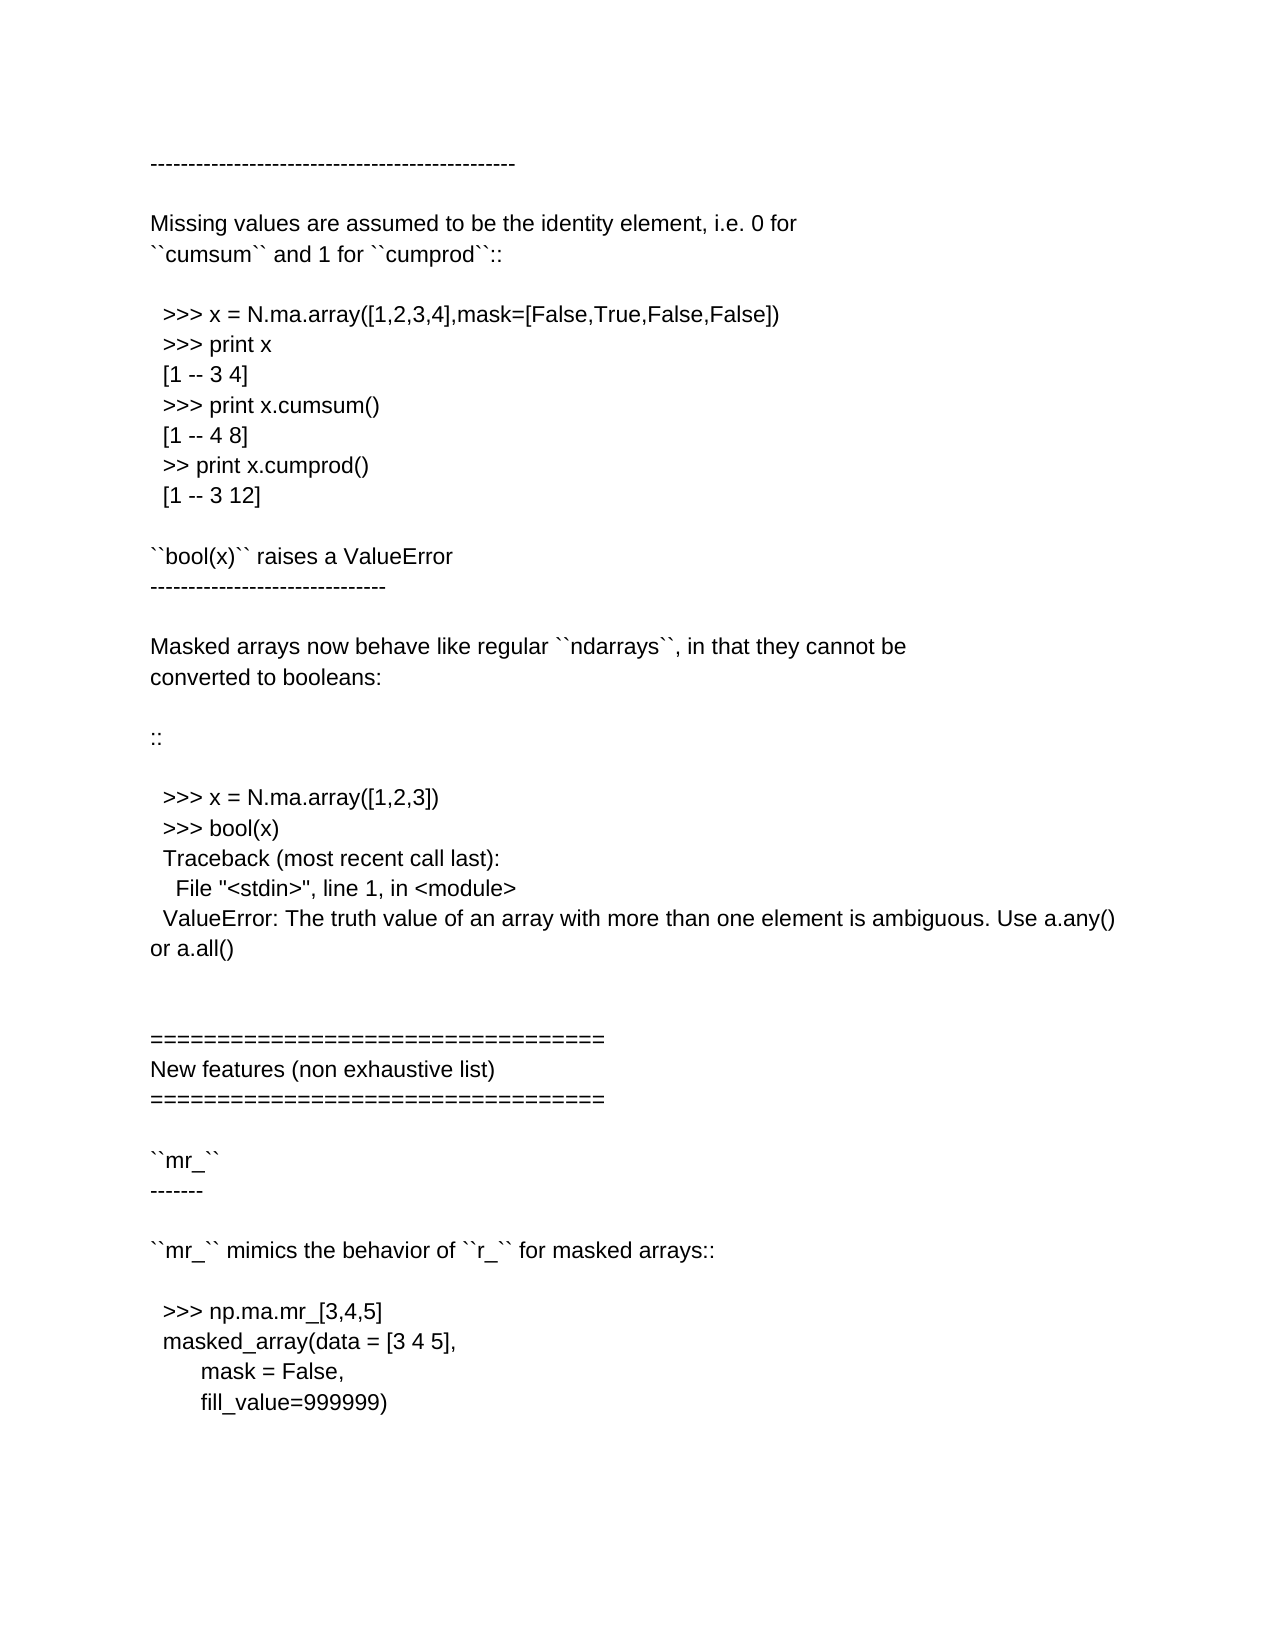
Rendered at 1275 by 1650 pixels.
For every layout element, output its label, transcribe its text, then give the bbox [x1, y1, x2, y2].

text ------------------------------------------------ [150, 150, 1125, 176]
text [1 -- 3 12] [150, 482, 1125, 509]
text Traceback (most recent call last): [150, 845, 1125, 871]
text >>> print x [150, 331, 1125, 358]
text mask = False, [150, 1358, 1125, 1385]
text Masked arrays now behave like regular ``ndarrays``, in that they cannot be [150, 633, 1125, 660]
text >>> x = N.ma.array([1,2,3,4],mask=[False,True,False,False]) [150, 301, 1125, 327]
text ------- [150, 1177, 1125, 1203]
text File "<stdin>", line 1, in <module> [150, 875, 1125, 901]
text :: [150, 724, 1125, 750]
text [1 -- 3 4] [150, 361, 1125, 388]
text ValueError: The truth value of an array with more than one element is ambiguous. Use a.any() or a.all() [150, 905, 1125, 962]
text masked_array(data = [3 4 5], [150, 1328, 1125, 1354]
text New features (non exhaustive list) [150, 1056, 1125, 1083]
text >>> x = N.ma.array([1,2,3]) [150, 784, 1125, 811]
text ------------------------------- [150, 573, 1125, 599]
text ``mr_`` [150, 1147, 1125, 1173]
text ``cumsum`` and 1 for ``cumprod``:: [150, 241, 1125, 267]
text fill_value=999999) [150, 1388, 1125, 1415]
text ``mr_`` mimics the behavior of ``r_`` for masked arrays:: [150, 1237, 1125, 1264]
text ``bool(x)`` raises a ValueError [150, 543, 1125, 569]
text Missing values are assumed to be the identity element, i.e. 0 for [150, 210, 1125, 237]
text ================================== [150, 1086, 1125, 1113]
text >> print x.cumprod() [150, 452, 1125, 478]
text >>> print x.cumsum() [150, 392, 1125, 418]
text >>> bool(x) [150, 814, 1125, 841]
text converted to booleans: [150, 663, 1125, 690]
text [1 -- 4 8] [150, 422, 1125, 448]
text ================================== [150, 1026, 1125, 1052]
text >>> np.ma.mr_[3,4,5] [150, 1298, 1125, 1324]
